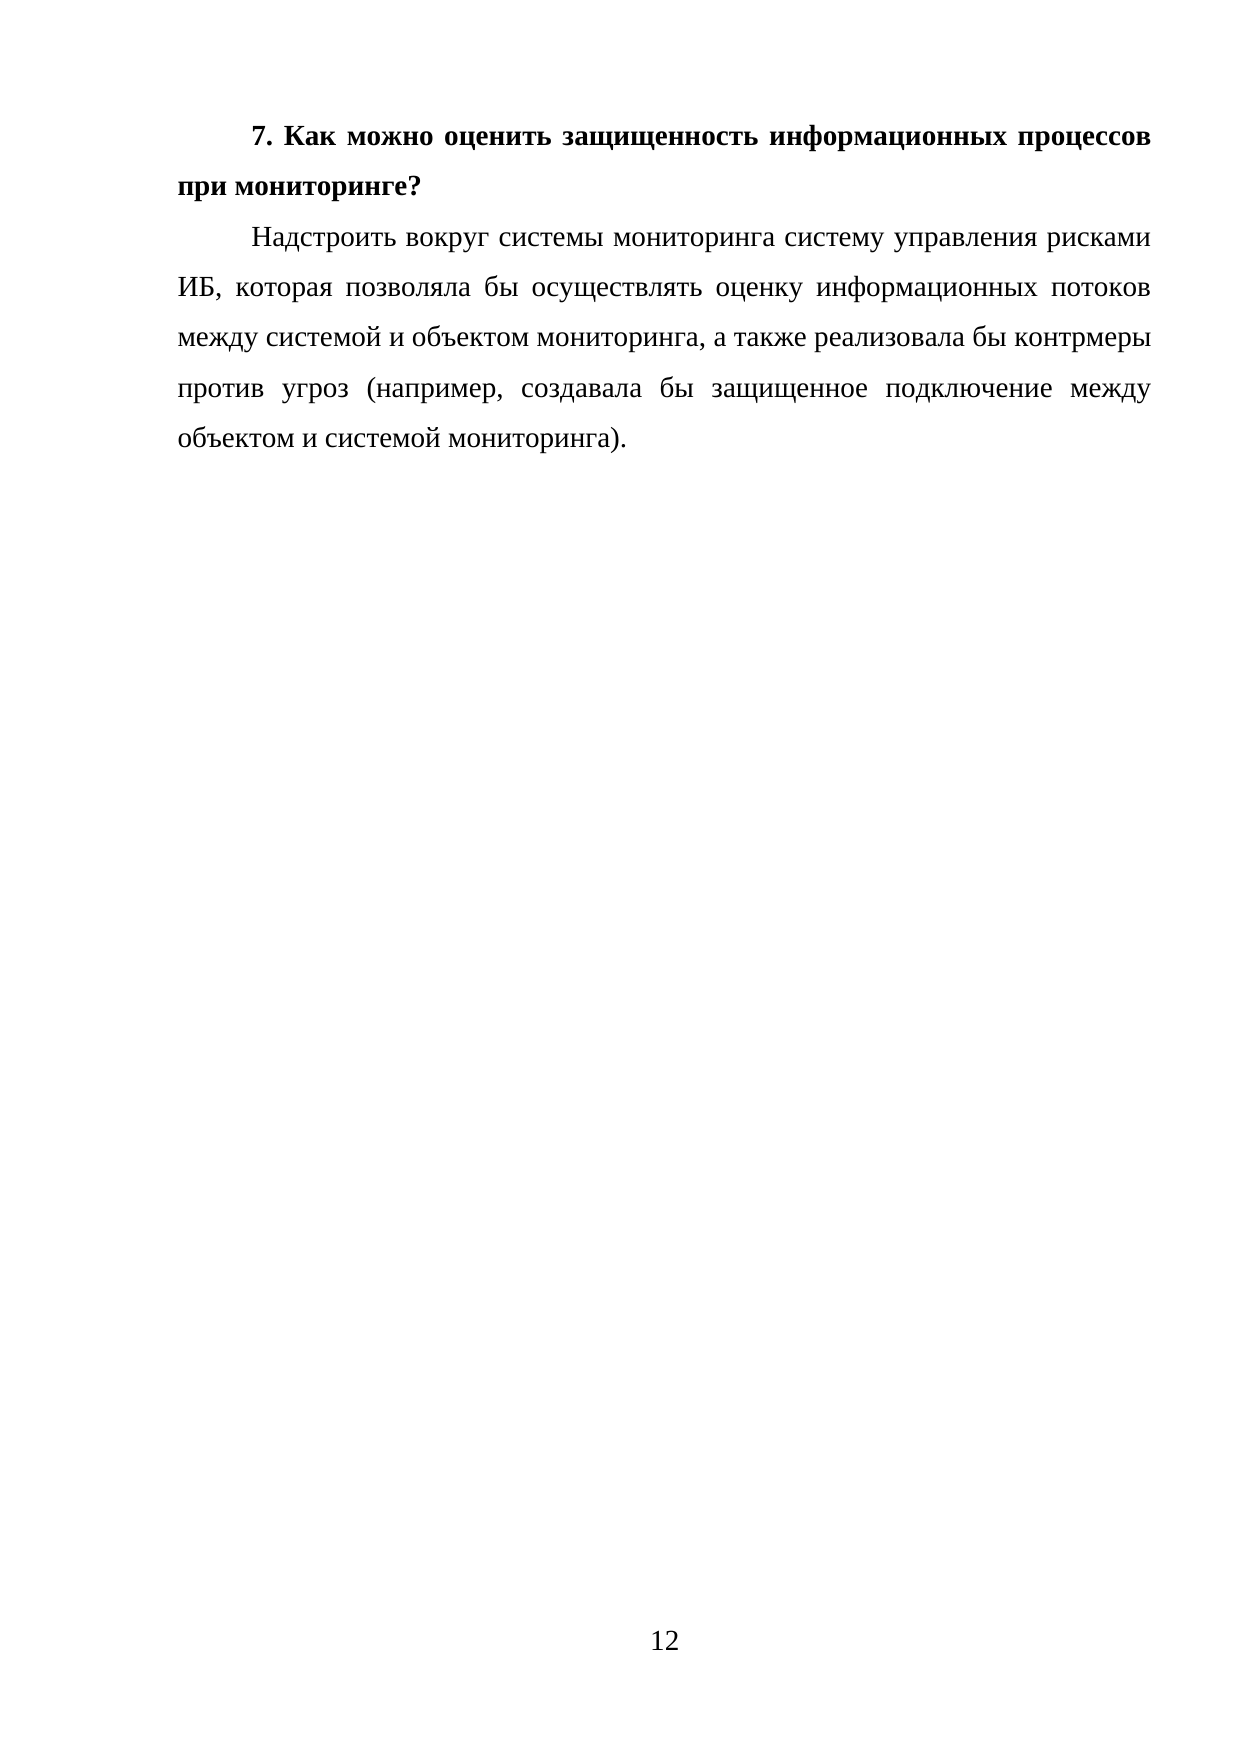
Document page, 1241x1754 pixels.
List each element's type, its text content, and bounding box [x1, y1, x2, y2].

text Надстроить вокруг системы мониторинга систему управления рисками ИБ, которая позволяла бы осуществлять оценку информационных потоков между системой и объектом мониторинга, а также реализовала бы контрмеры против угроз (например, создавала бы защищенное подключение между объектом и системой мониторинга). [177, 219, 1152, 453]
text 7. Как можно оценить защищенность информационных процессов при мониторинге? [177, 118, 1152, 202]
